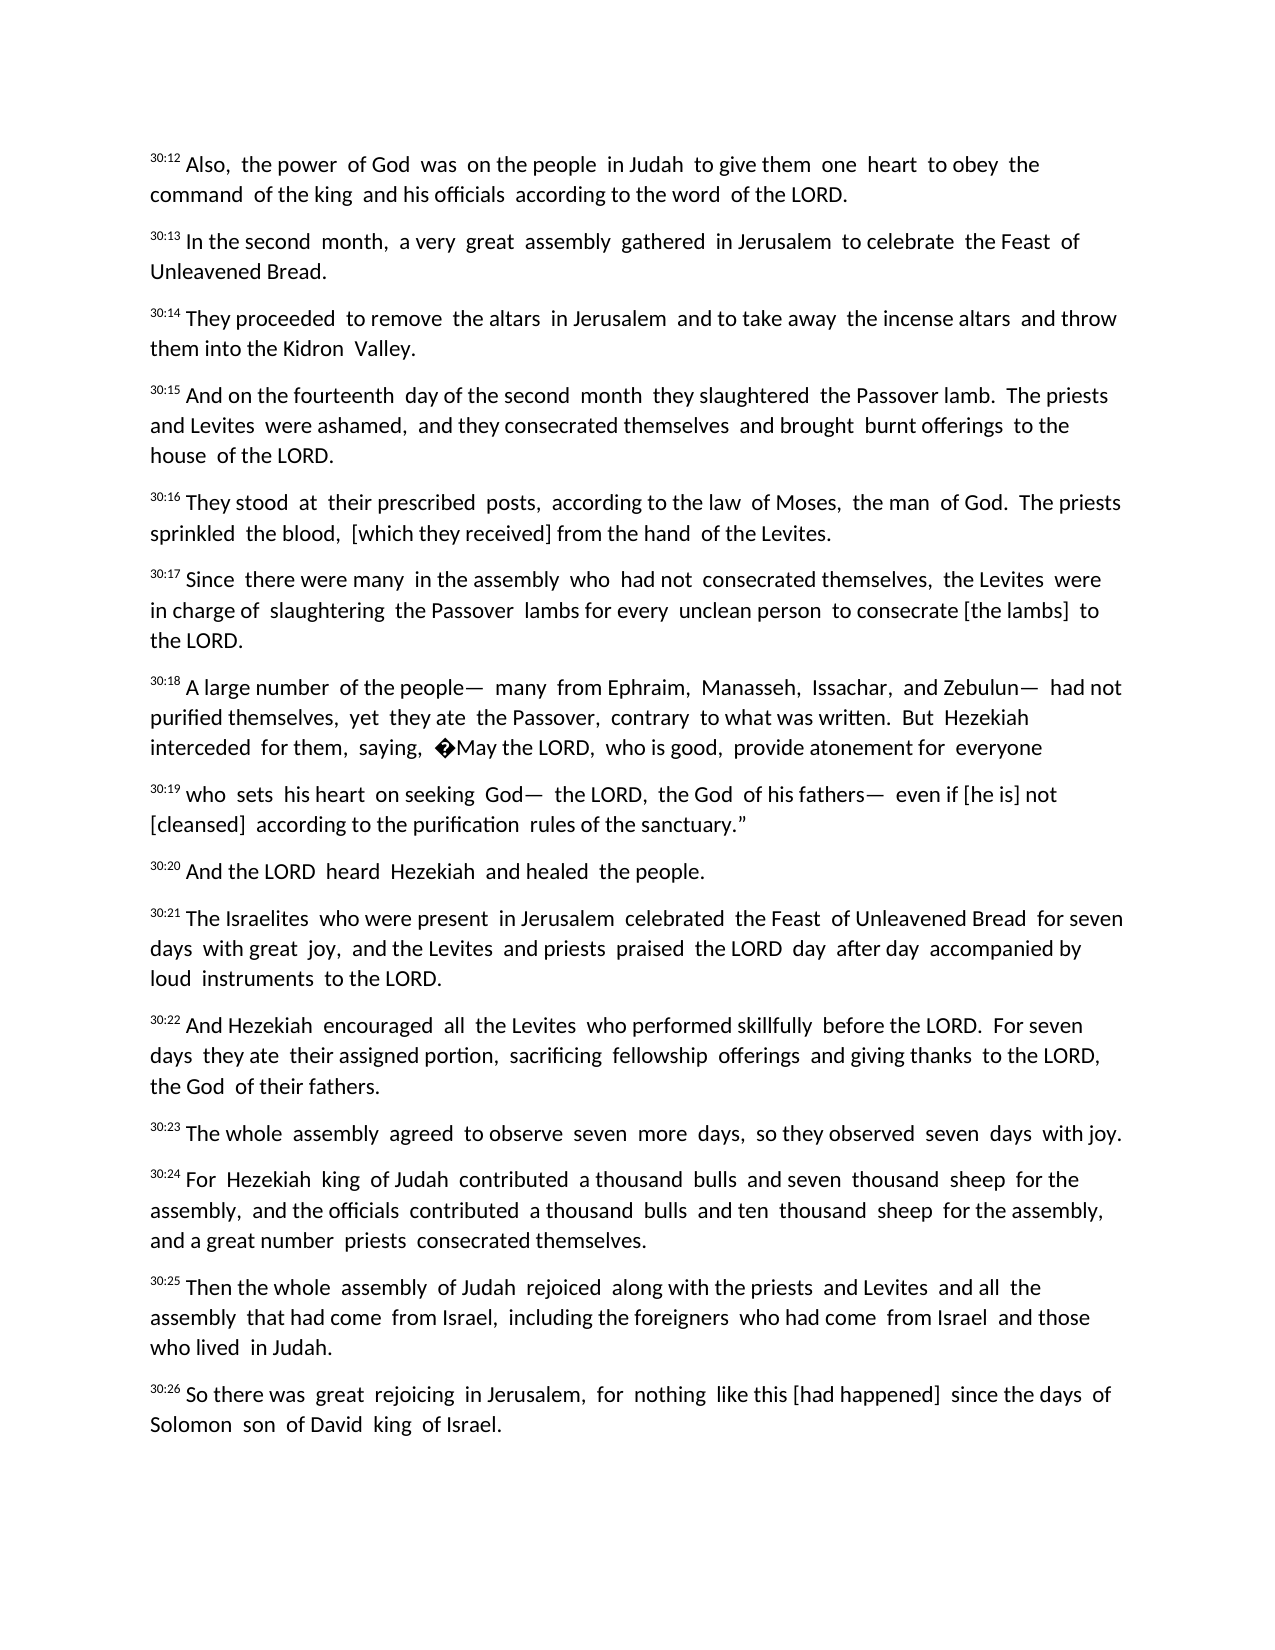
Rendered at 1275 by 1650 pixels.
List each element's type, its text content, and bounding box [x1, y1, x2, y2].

text 30:14 They proceeded to remove the altars in Jerusalem and to take away the incense altars and throw them into the Kidron Valley. [150, 304, 1125, 362]
text 30:20 And the LORD heard Hezekiah and healed the people. [150, 857, 1125, 885]
text 30:12 Also, the power of God was on the people in Judah to give them one heart to obey the command of the king and his officials according to the word of the LORD. [150, 150, 1125, 208]
text 30:26 So there was great rejoicing in Jerusalem, for nothing like this [had happened] since the days of Solomon son of David king of Israel. [150, 1380, 1125, 1438]
text 30:22 And Hezekiah encouraged all the Levites who performed skillfully before the LORD. For seven days they ate their assigned portion, sacrificing fellowship offerings and giving thanks to the LORD, the God of their fathers. [150, 1011, 1125, 1100]
text 30:18 A large number of the people— many from Ephraim, Manasseh, Issachar, and Zebulun— had not purified themselves, yet they ate the Passover, contrary to what was written. But Hezekiah interceded for them, saying, �May the LORD, who is good, provide atonement for everyone [150, 673, 1125, 761]
text 30:19 who sets his heart on seeking God— the LORD, the God of his fathers— even if [he is] not [cleansed] according to the purification rules of the sanctuary.” [150, 780, 1125, 838]
text 30:25 Then the whole assembly of Judah rejoiced along with the priests and Levites and all the assembly that had come from Israel, including the foreigners who had come from Israel and those who lived in Judah. [150, 1273, 1125, 1361]
text 30:24 For Hezekiah king of Judah contributed a thousand bulls and seven thousand sheep for the assembly, and the officials contributed a thousand bulls and ten thousand sheep for the assembly, and a great number priests consecrated themselves. [150, 1166, 1125, 1254]
text 30:13 In the second month, a very great assembly gathered in Jerusalem to celebrate the Feast of Unleavened Bread. [150, 227, 1125, 285]
text 30:16 They stood at their prescribed posts, according to the law of Moses, the man of God. The priests sprinkled the blood, [which they received] from the hand of the Levites. [150, 488, 1125, 547]
text 30:15 And on the fourteenth day of the second month they slaughtered the Passover lamb. The priests and Levites were ashamed, and they consecrated themselves and brought burnt offerings to the house of the LORD. [150, 381, 1125, 470]
text 30:17 Since there were many in the assembly who had not consecrated themselves, the Levites were in charge of slaughtering the Passover lambs for every unclean person to consecrate [the lambs] to the LORD. [150, 566, 1125, 654]
text 30:21 The Israelites who were present in Jerusalem celebrated the Feast of Unleavened Bread for seven days with great joy, and the Levites and priests praised the LORD day after day accompanied by loud instruments to the LORD. [150, 904, 1125, 993]
text 30:23 The whole assembly agreed to observe seven more days, so they observed seven days with joy. [150, 1119, 1125, 1147]
